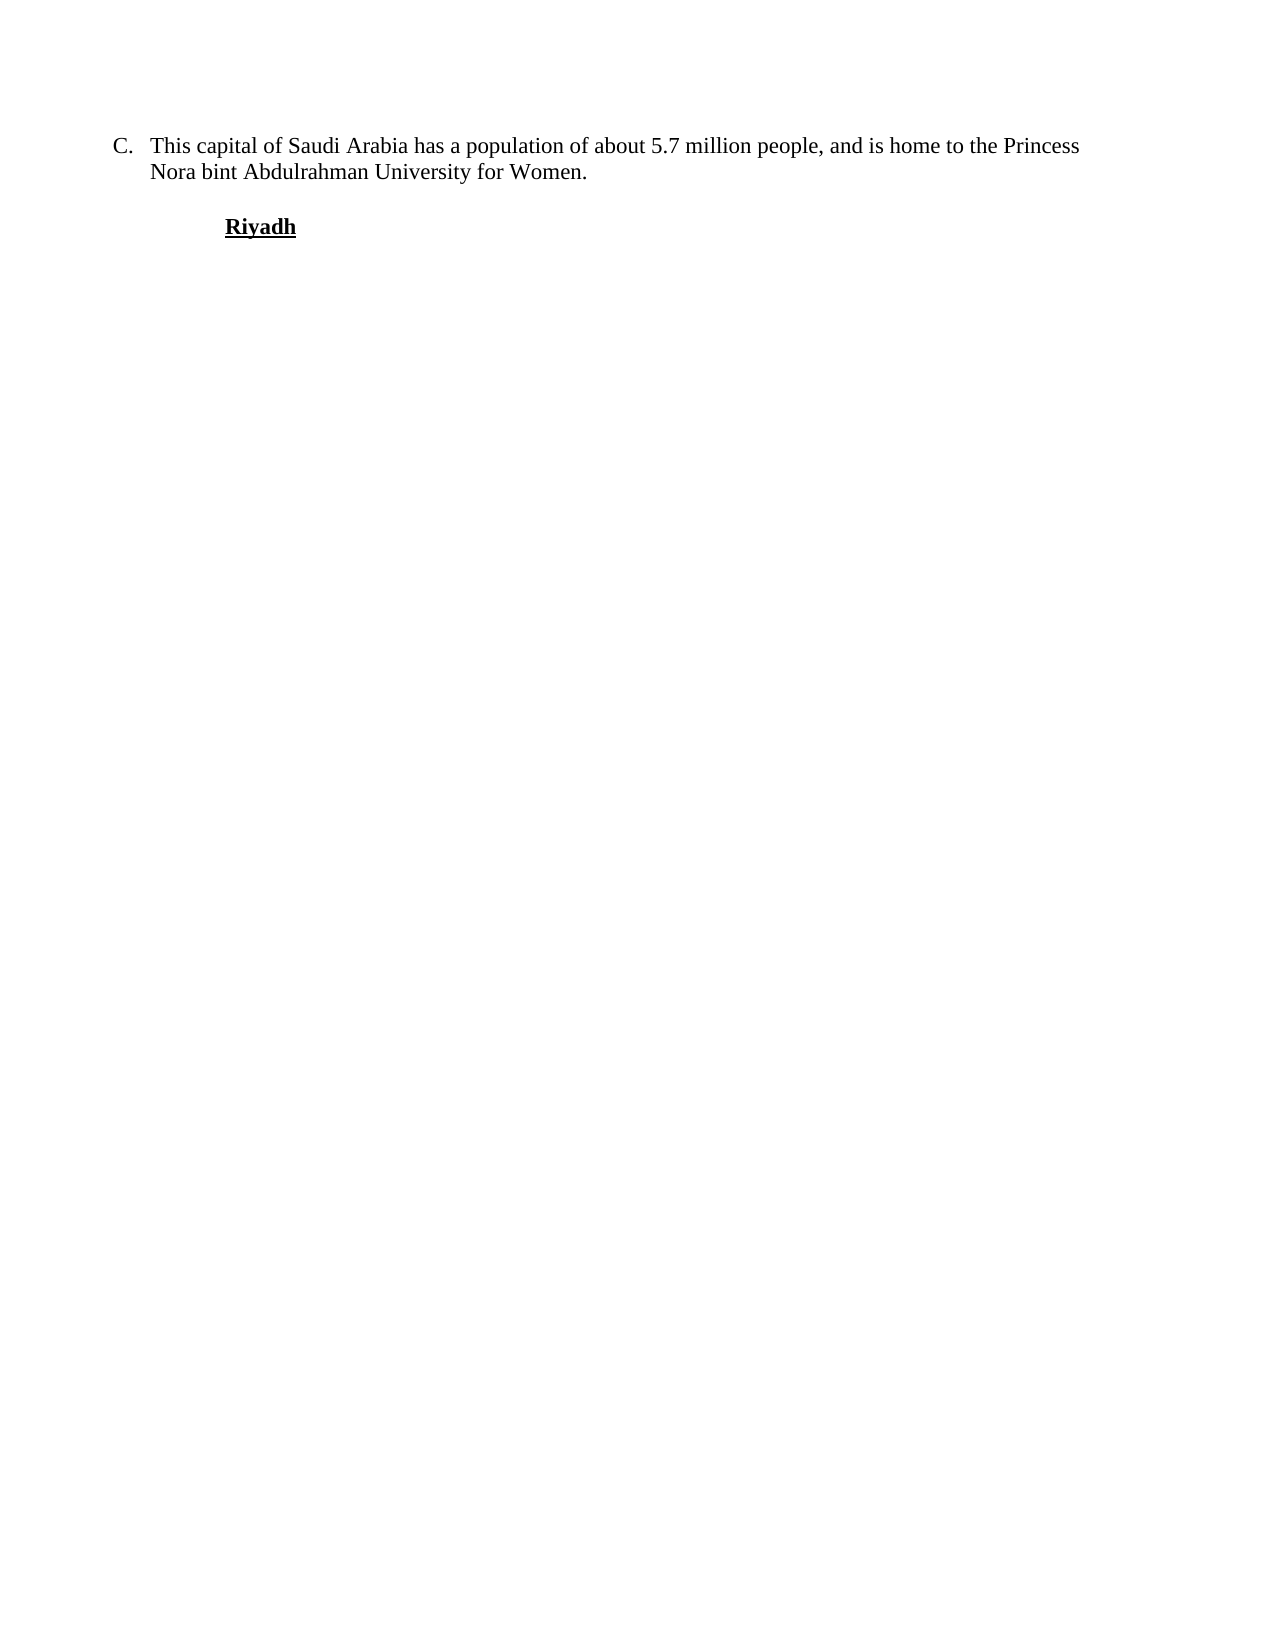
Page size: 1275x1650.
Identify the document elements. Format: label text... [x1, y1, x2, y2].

list This capital of Saudi Arabia has a population of about 5.7 million people, and is home to the Princess Nora bint Abdulrahman University for Women. [113, 132, 1125, 184]
text Riyadh [225, 213, 1125, 240]
